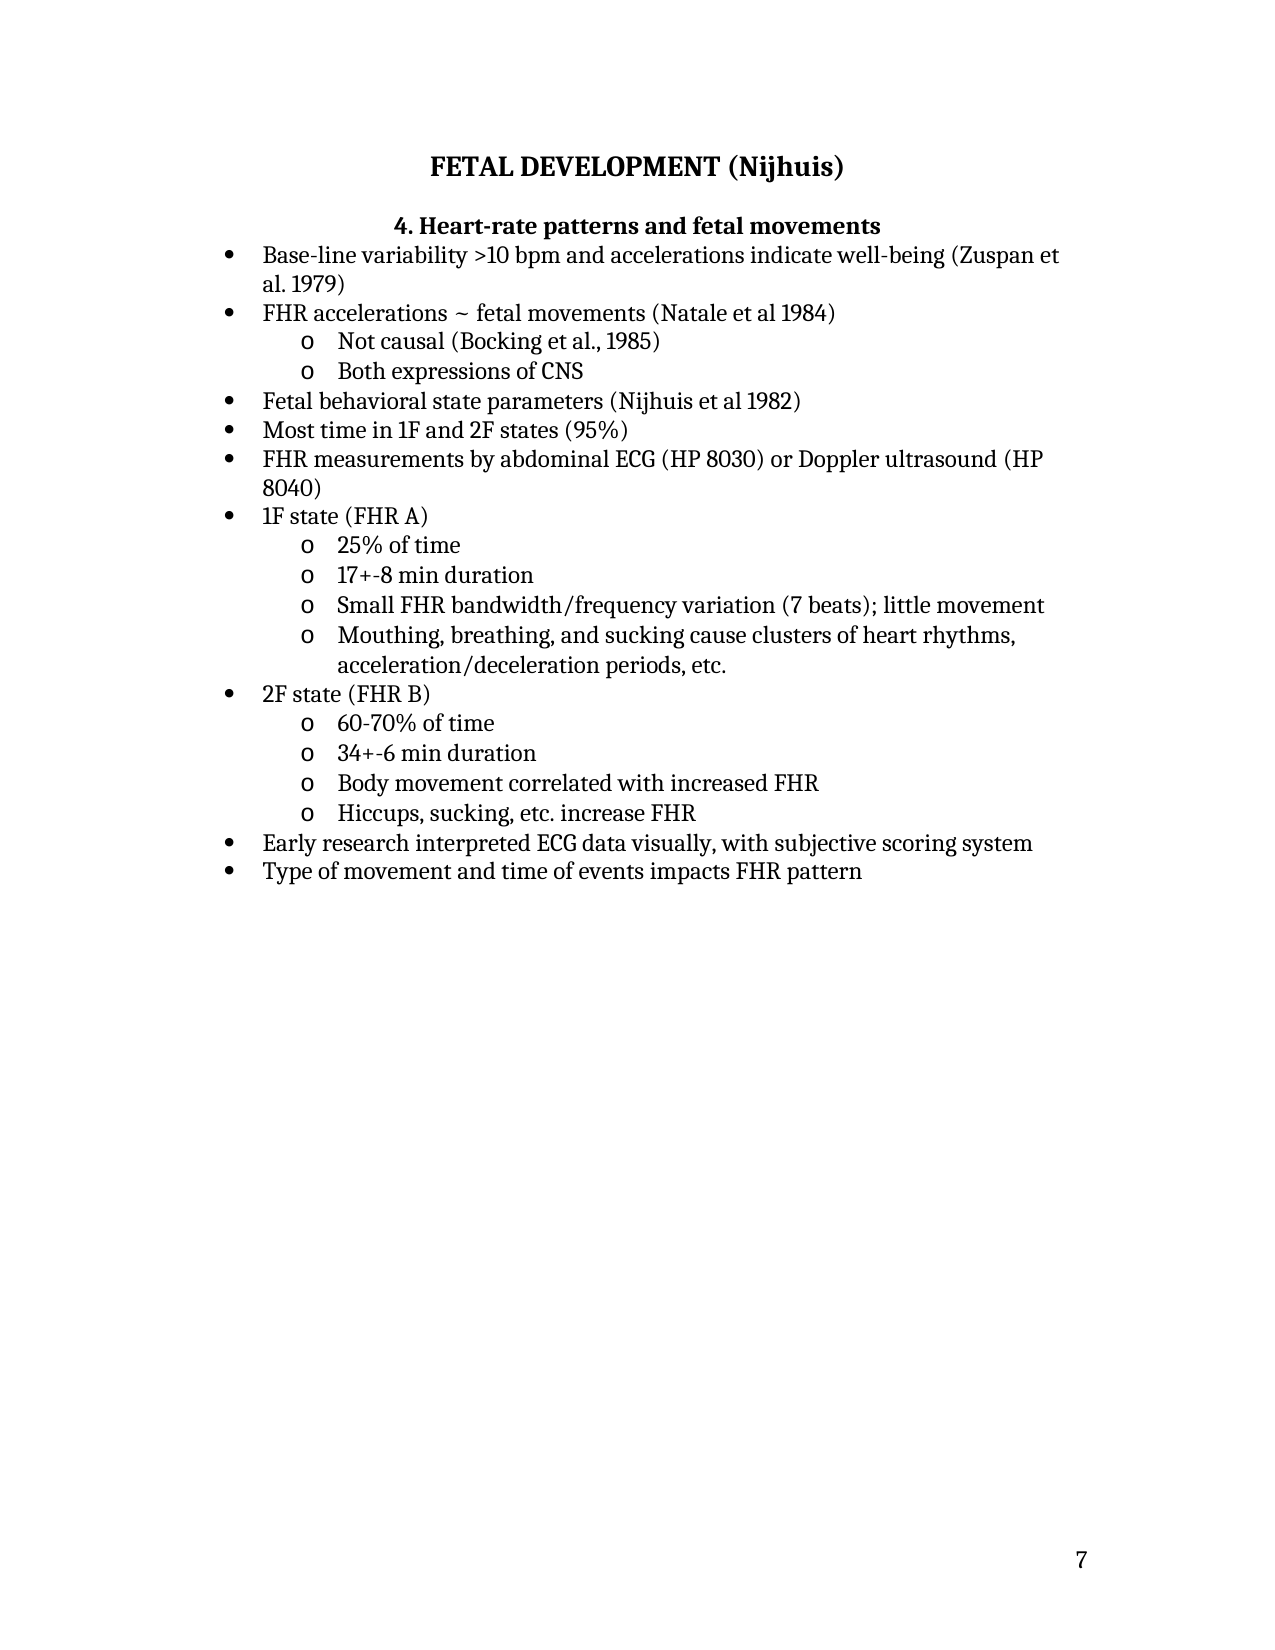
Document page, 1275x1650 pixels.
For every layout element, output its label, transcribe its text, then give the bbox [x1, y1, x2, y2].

list Small FHR bandwidth/frequency variation (7 beats); little movement [300, 591, 1087, 621]
list Fetal behavioral state parameters (Nijhuis et al 1982) [225, 387, 1087, 416]
list 17+-8 min duration [300, 561, 1087, 591]
list Early research interpreted ECG data visually, with subjective scoring system [225, 828, 1087, 857]
list Hiccups, sucking, etc. increase FHR [300, 798, 1087, 828]
text 4. Heart-rate patterns and fetal movements [187, 212, 1087, 241]
list Both expressions of CNS [300, 357, 1087, 387]
list 2F state (FHR B) [225, 680, 1087, 708]
list Most time in 1F and 2F states (95%) [225, 416, 1087, 445]
list FHR accelerations ~ fetal movements (Natale et al 1984) [225, 298, 1087, 327]
list Base-line variability >10 bpm and accelerations indicate well-being (Zuspan et al. 1979) [225, 241, 1087, 298]
text FETAL DEVELOPMENT (Nijhuis) [187, 150, 1087, 183]
list 25% of time [300, 531, 1087, 561]
list Mouthing, breathing, and sucking cause clusters of heart rhythms, acceleration/deceleration periods, etc. [300, 621, 1087, 680]
list 34+-6 min duration [300, 738, 1087, 768]
list FHR measurements by abdominal ECG (HP 8030) or Doppler ultrasound (HP 8040) [225, 445, 1087, 502]
list 60-70% of time [300, 708, 1087, 738]
list Body movement correlated with increased FHR [300, 768, 1087, 798]
list Not causal (Bocking et al., 1985) [300, 327, 1087, 357]
list 1F state (FHR A) [225, 502, 1087, 531]
list Type of movement and time of events impacts FHR pattern [225, 857, 1087, 886]
